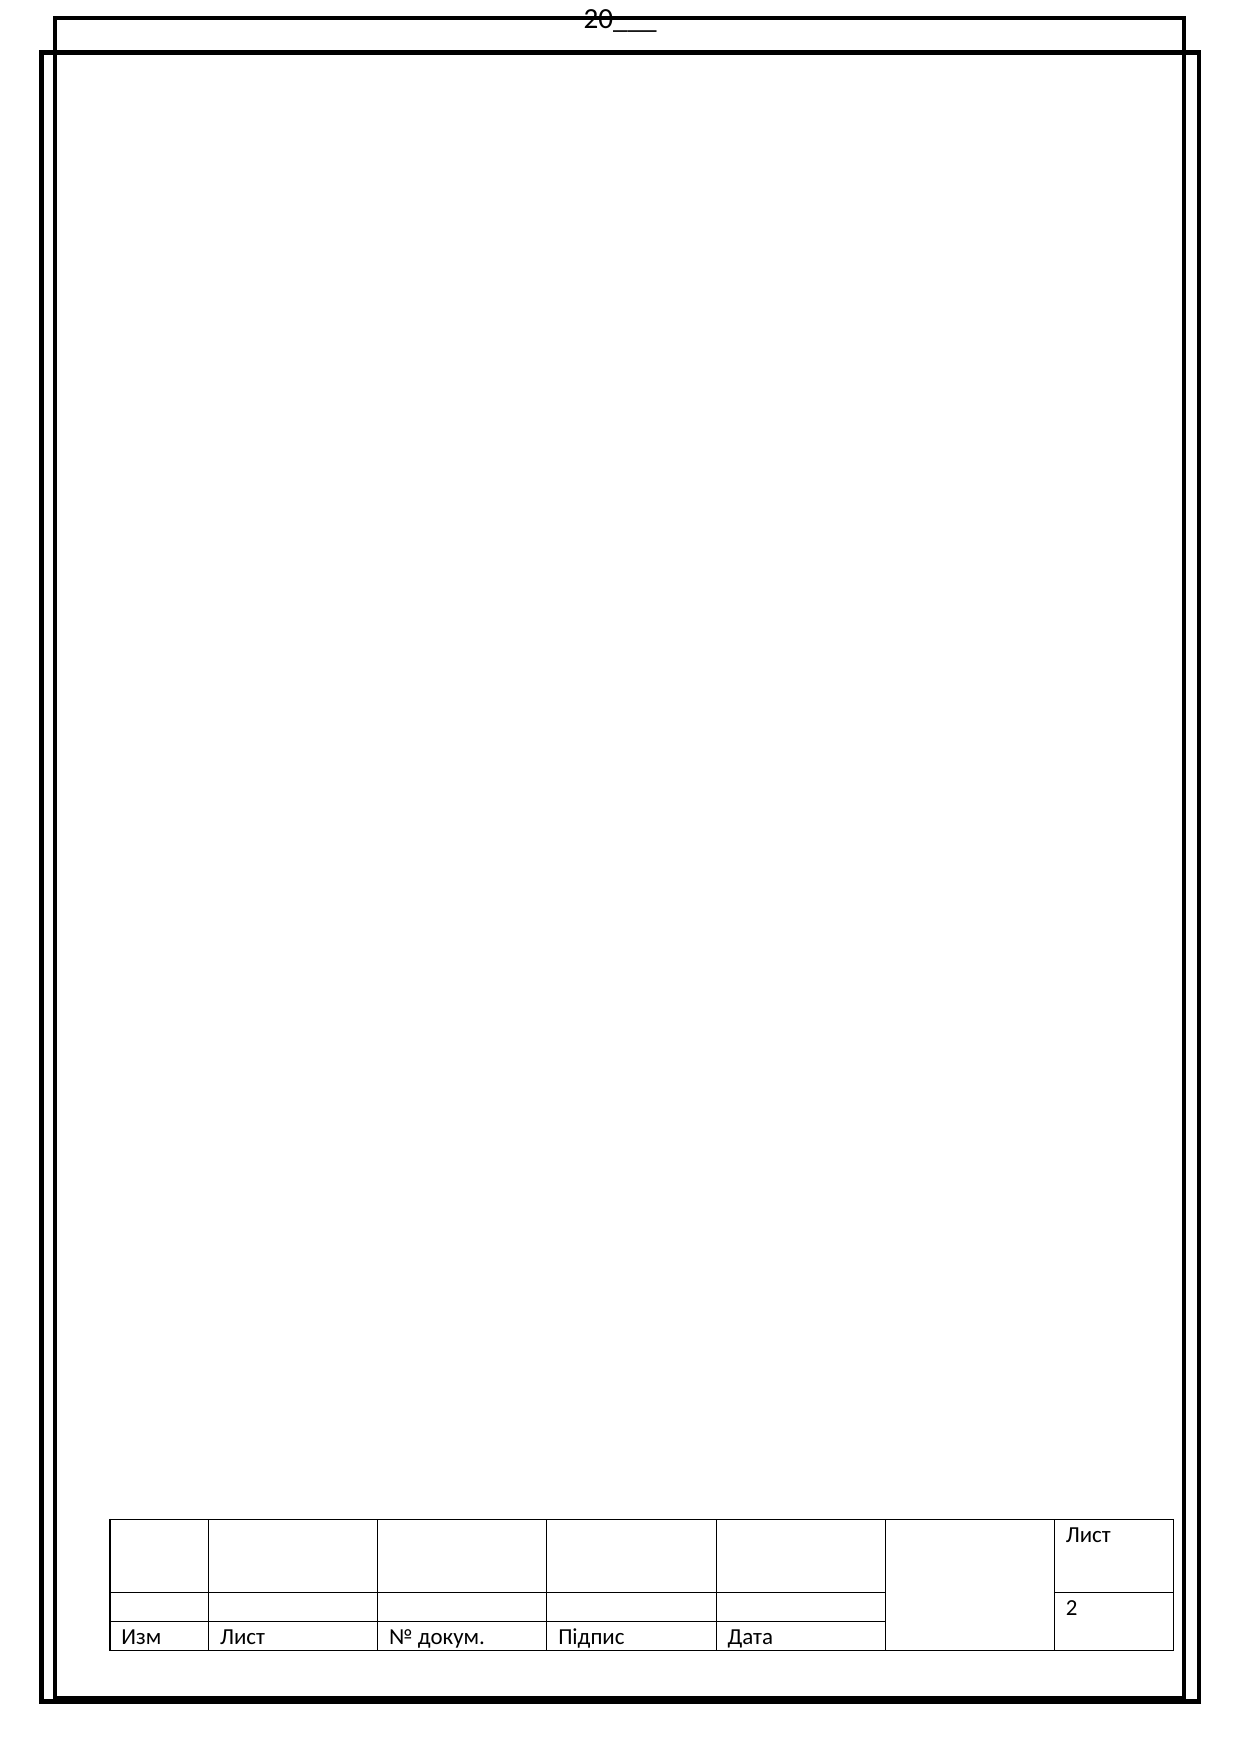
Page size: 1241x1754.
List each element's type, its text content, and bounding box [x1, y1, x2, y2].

text 20___ [39, 0, 1201, 36]
